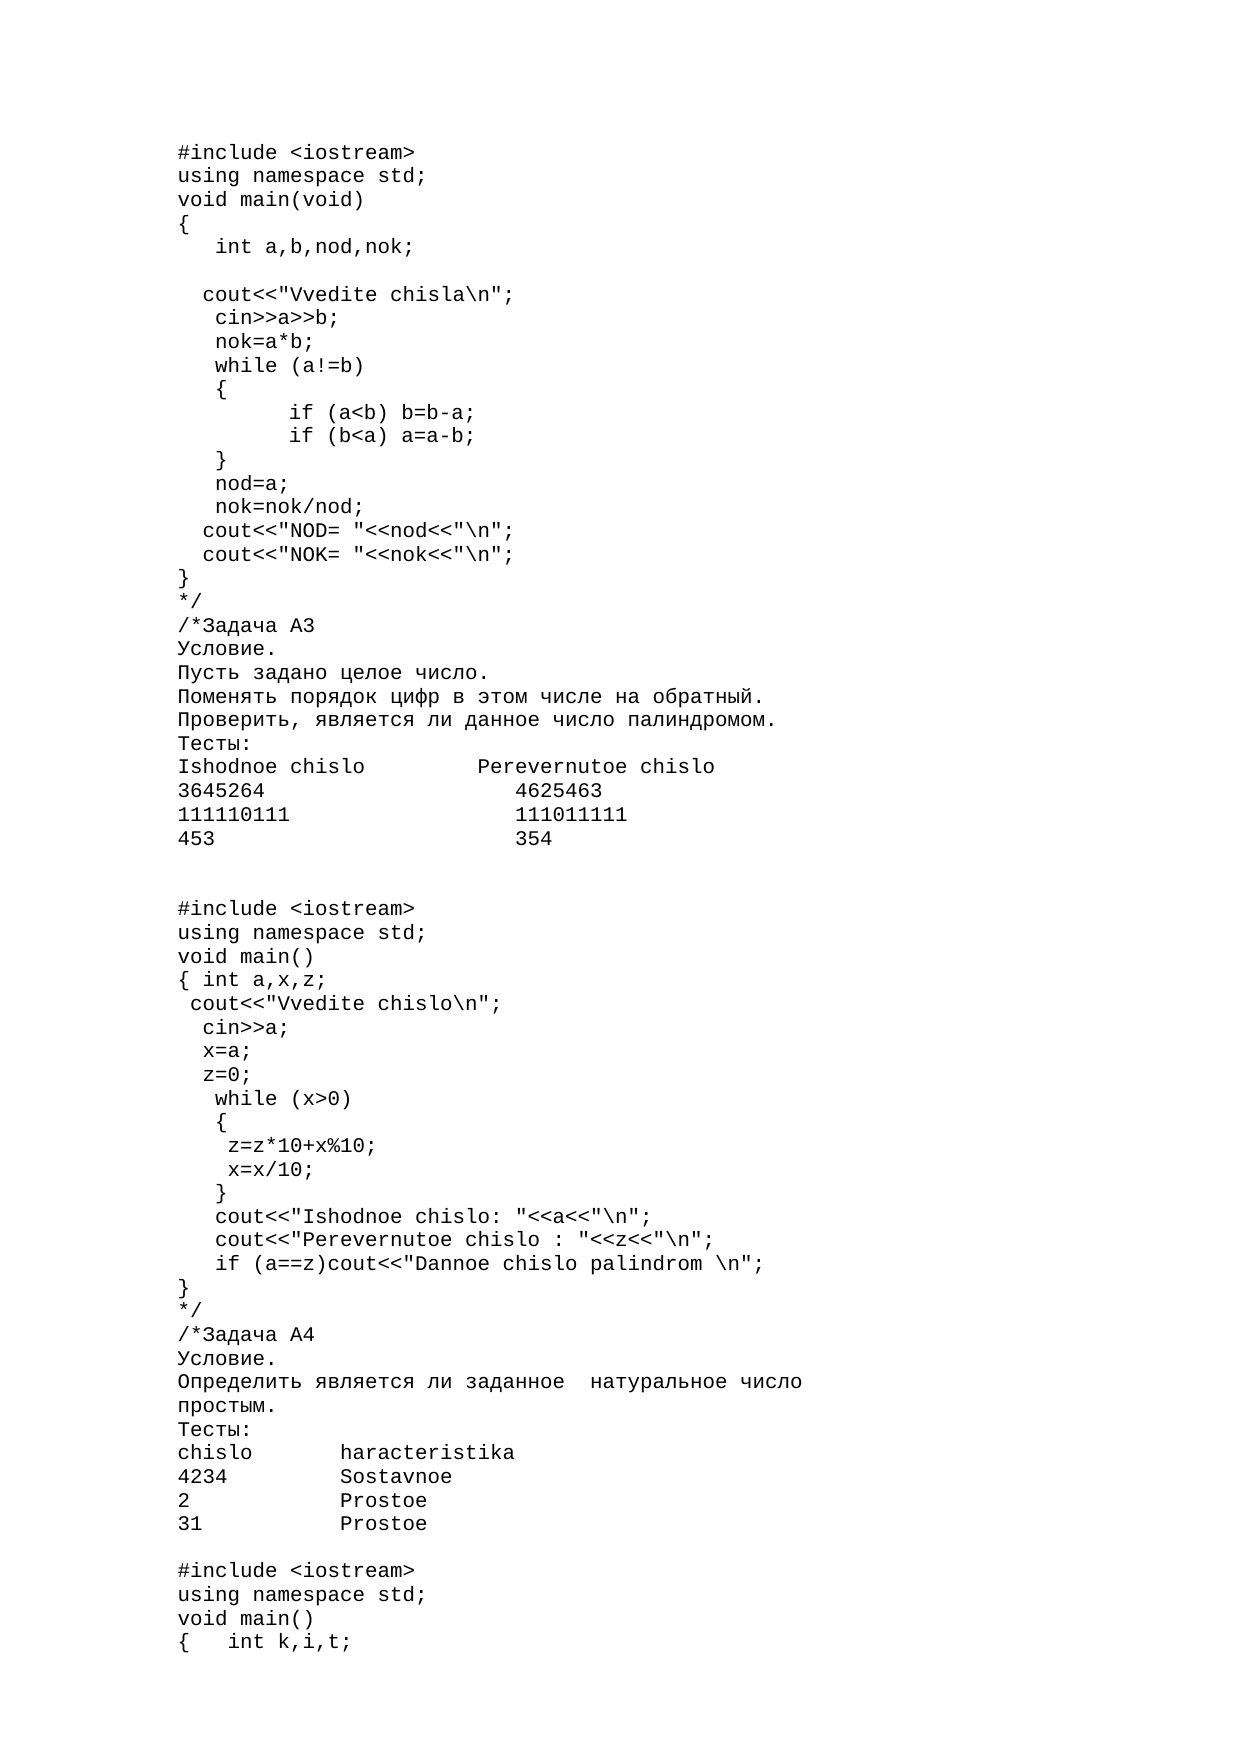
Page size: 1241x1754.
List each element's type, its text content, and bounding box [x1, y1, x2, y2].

text if (b<a) a=a-b; [177, 426, 1152, 449]
text #include <iostream> [177, 142, 1152, 165]
text Проверить, является ли данное число палиндромом. [177, 709, 1152, 733]
text cout<<"Perevernutoe chislo : "<<z<<"\n"; [177, 1229, 1152, 1253]
text if (a<b) b=b-a; [177, 402, 1152, 426]
text nod=a; [177, 473, 1152, 496]
text 4234 Sostavnoe [177, 1466, 1152, 1489]
text Условие. [177, 638, 1152, 662]
text 2 Prostoe [177, 1489, 1152, 1513]
text chislo haracteristika [177, 1442, 1152, 1466]
text cin>>a>>b; [177, 307, 1152, 331]
text nok=nok/nod; [177, 496, 1152, 520]
text Тесты: [177, 1419, 1152, 1442]
text cin>>a; [177, 1017, 1152, 1040]
text Условие. [177, 1348, 1152, 1371]
text if (a==z)cout<<"Dannoe chislo palindrom \n"; [177, 1253, 1152, 1277]
text } [177, 567, 1152, 591]
text x=x/10; [177, 1158, 1152, 1182]
text 31 Prostoe [177, 1513, 1152, 1537]
text /*Задача А4 [177, 1324, 1152, 1348]
text nok=a*b; [177, 331, 1152, 354]
text while (a!=b) [177, 354, 1152, 378]
text { int a,x,z; [177, 969, 1152, 993]
text cout<<"NOK= "<<nok<<"\n"; [177, 544, 1152, 567]
text Определить является ли заданное натуральное число [177, 1371, 1152, 1395]
text cout<<"Ishodnoe chislo: "<<a<<"\n"; [177, 1206, 1152, 1229]
text void main(void) [177, 189, 1152, 213]
text using namespace std; [177, 165, 1152, 189]
text { int k,i,t; [177, 1631, 1152, 1655]
text 3645264 4625463 [177, 780, 1152, 804]
text cout<<"Vvedite chisla\n"; [177, 284, 1152, 307]
text z=0; [177, 1064, 1152, 1088]
text #include <iostream> [177, 898, 1152, 922]
text int a,b,nod,nok; [177, 236, 1152, 260]
text { [177, 213, 1152, 236]
text x=a; [177, 1040, 1152, 1064]
text #include <iostream> [177, 1561, 1152, 1584]
text cout<<"Vvedite chislo\n"; [177, 993, 1152, 1017]
text 453 354 [177, 827, 1152, 851]
text Ishodnoe chislo Perevernutoe chislo [177, 757, 1152, 780]
text void main() [177, 946, 1152, 969]
text /*Задача А3 [177, 615, 1152, 638]
text using namespace std; [177, 1584, 1152, 1608]
text { [177, 378, 1152, 402]
text } [177, 449, 1152, 473]
text } [177, 1182, 1152, 1206]
text void main() [177, 1608, 1152, 1631]
text { [177, 1111, 1152, 1135]
text } [177, 1277, 1152, 1300]
text cout<<"NOD= "<<nod<<"\n"; [177, 520, 1152, 544]
text простым. [177, 1395, 1152, 1419]
text Поменять порядок цифр в этом числе на обратный. [177, 686, 1152, 709]
text Пусть задано целое число. [177, 662, 1152, 686]
text using namespace std; [177, 922, 1152, 946]
text while (x>0) [177, 1088, 1152, 1111]
text 111110111 111011111 [177, 804, 1152, 827]
text z=z*10+x%10; [177, 1135, 1152, 1158]
text */ [177, 1300, 1152, 1324]
text */ [177, 591, 1152, 615]
text Тесты: [177, 733, 1152, 757]
